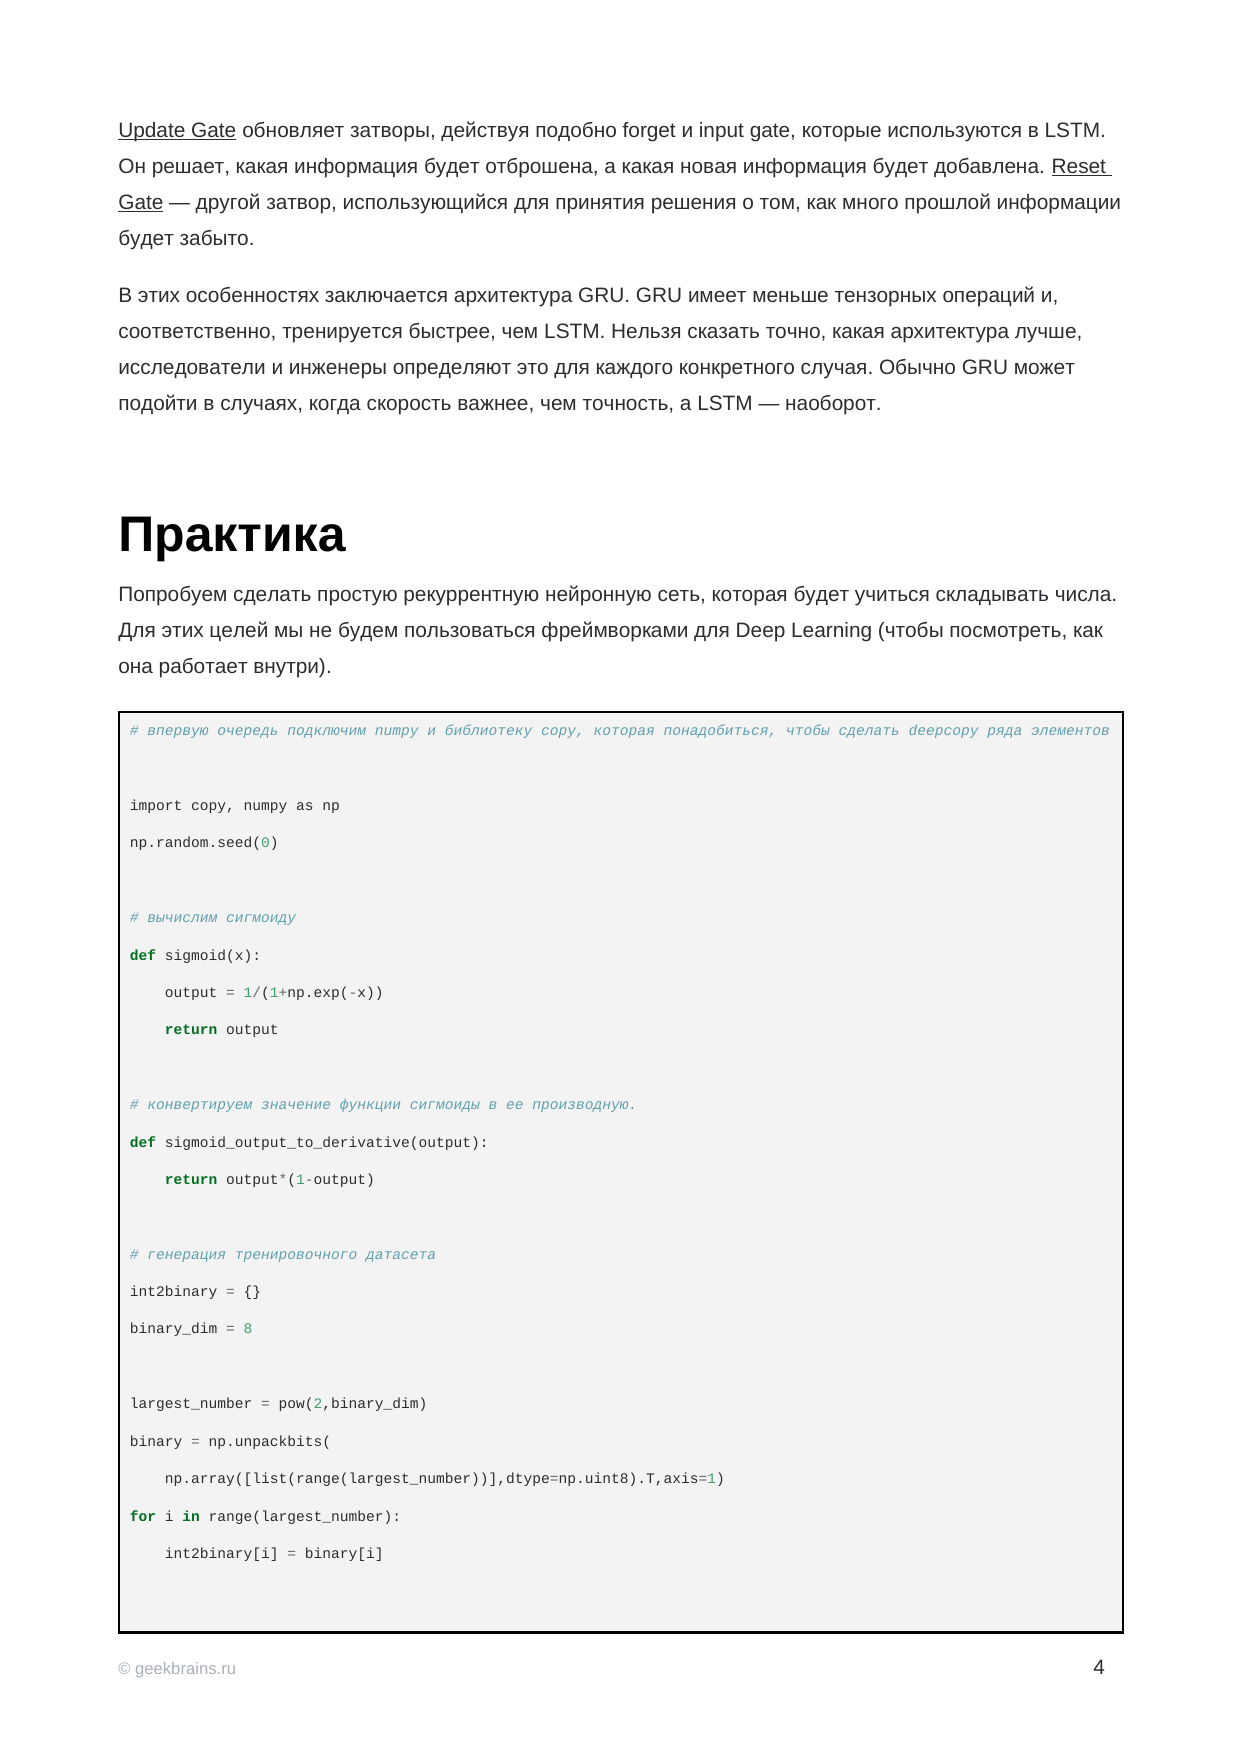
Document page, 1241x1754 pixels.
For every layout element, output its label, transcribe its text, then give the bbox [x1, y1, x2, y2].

text Попробуем сделать простую рекуррентную нейронную сеть, которая будет учиться складывать числа. Для этих целей мы не будем пользоваться фреймворками для Deep Learning (чтобы посмотреть, как она работает внутри). [118, 582, 1122, 678]
subtitle Практика [118, 504, 1122, 561]
text В этих особенностях заключается архитектура GRU. GRU имеет меньше тензорных операций и, соответственно, тренируется быстрее, чем LSTM. Нельзя сказать точно, какая архитектура лучше, исследователи и инженеры определяют это для каждого конкретного случая. Обычно GRU может подойти в случаях, когда скорость важнее, чем точность, а LSTM — наоборот. [118, 283, 1122, 414]
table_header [120, 713, 1122, 1631]
text Update Gate обновляет затворы, действуя подобно forget и input gate, которые используются в LSTM. Он решает, какая информация будет отброшена, а какая новая информация будет добавлена. Reset Gate — другой затвор, использующийся для принятия решения о том, как много прошлой информации будет забыто. [118, 118, 1122, 250]
